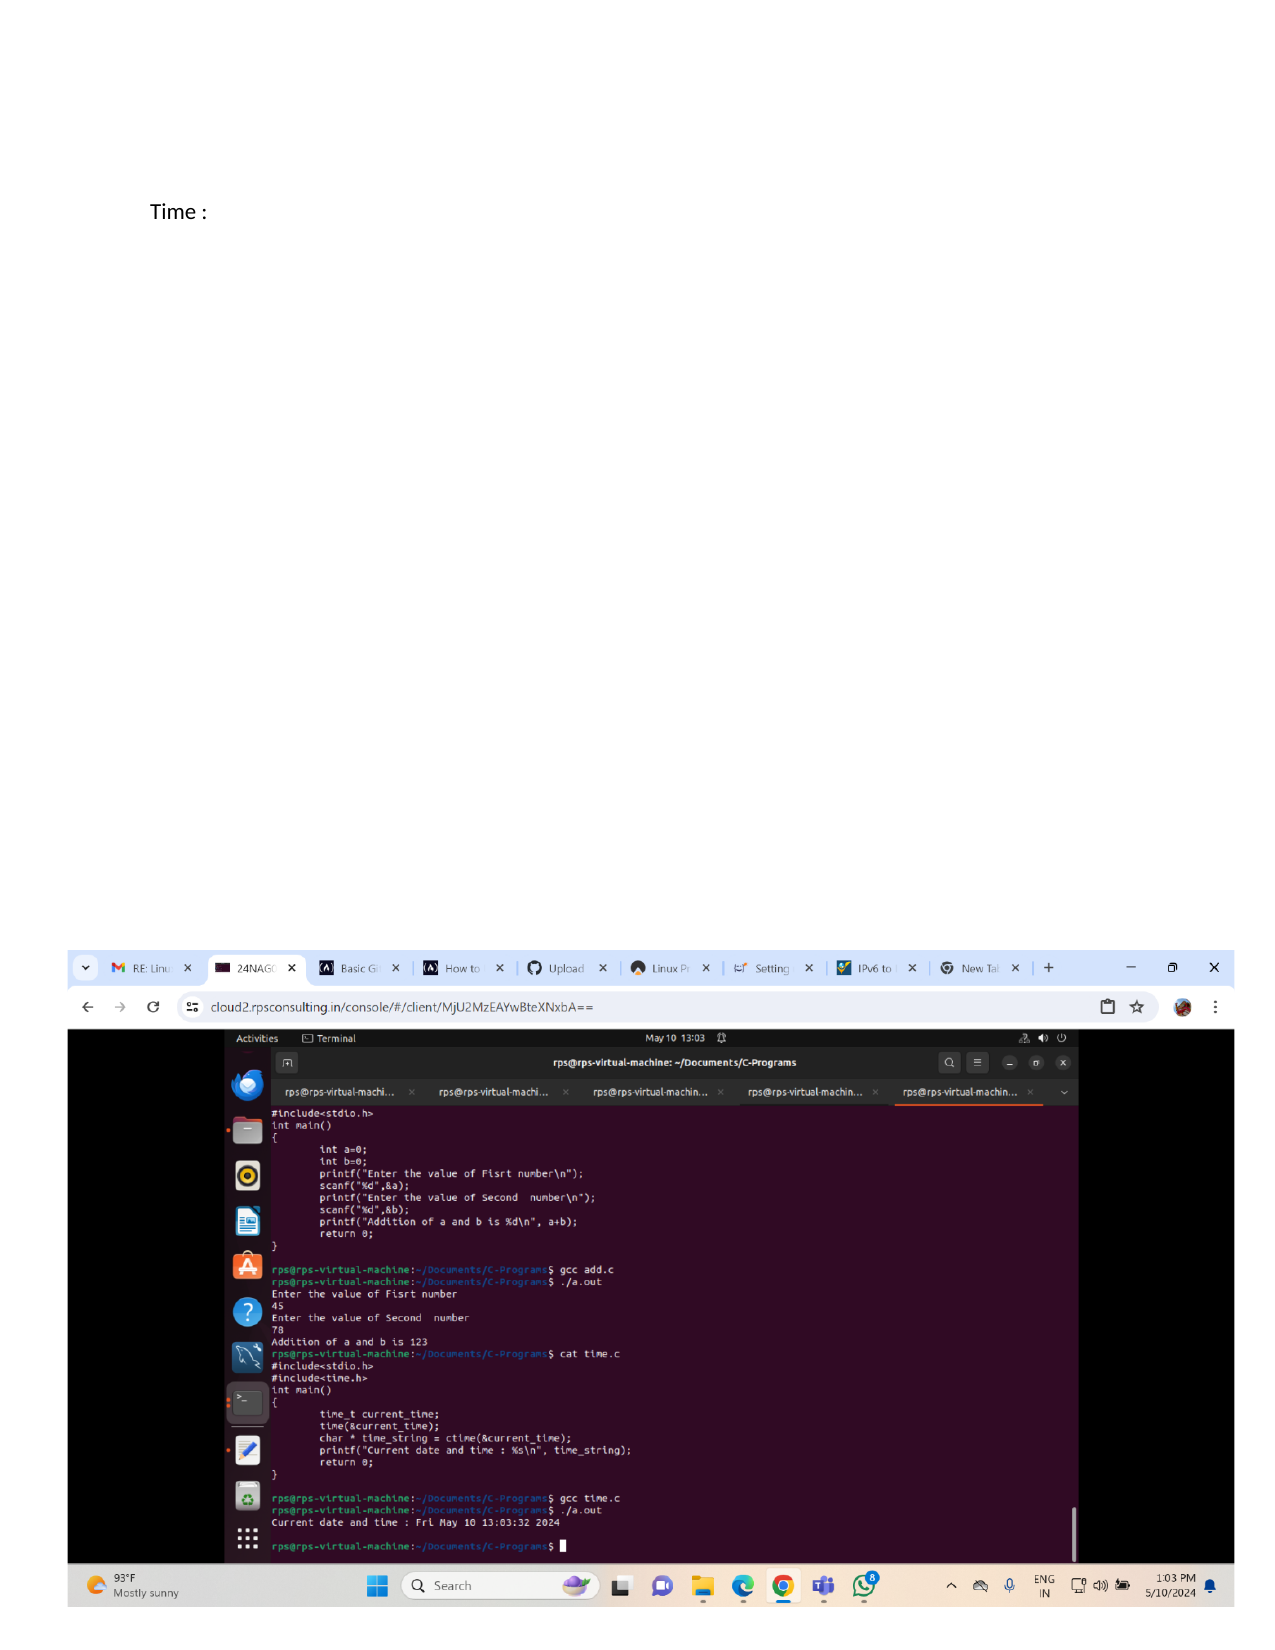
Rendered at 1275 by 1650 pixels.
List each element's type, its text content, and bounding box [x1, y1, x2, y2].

text Time : [150, 197, 1125, 225]
picture [67, 950, 1235, 1607]
